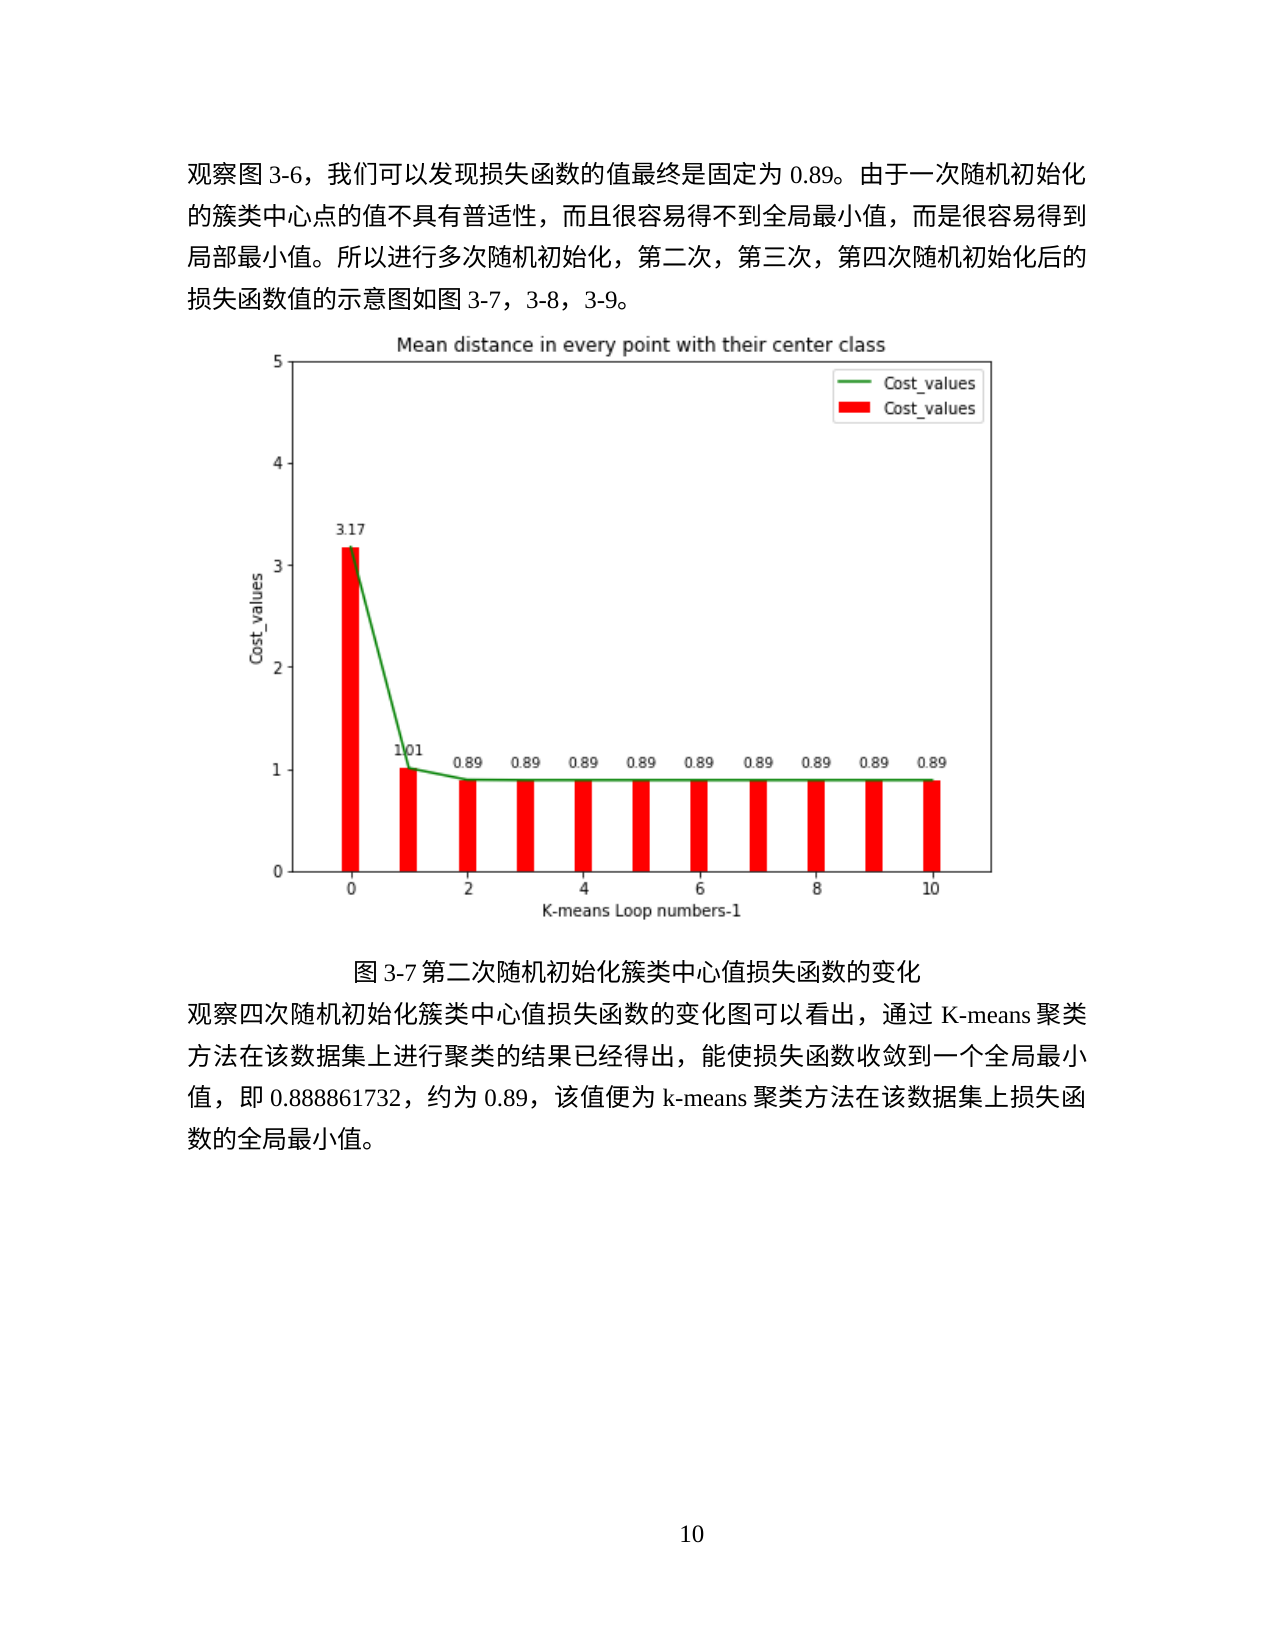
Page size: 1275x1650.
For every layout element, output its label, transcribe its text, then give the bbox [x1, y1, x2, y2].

text 观察图3-6，我们可以发现损失函数的值最终是固定为0.89。由于一次随机初始化的簇类中心点的值不具有普适性，而且很容易得不到全局最小值，而是很容易得到局部最小值。所以进行多次随机初始化，第二次，第三次，第四次随机初始化后的损失函数值的示意图如图3-7，3-8，3-9。 [187, 150, 1087, 317]
picture [239, 316, 1036, 934]
text 图3-7第二次随机初始化簇类中心值损失函数的变化 [187, 948, 1087, 990]
text 观察四次随机初始化簇类中心值损失函数的变化图可以看出，通过K-means聚类方法在该数据集上进行聚类的结果已经得出，能使损失函数收敛到一个全局最小值，即0.888861732，约为0.89，该值便为k-means聚类方法在该数据集上损失函数的全局最小值。 [187, 990, 1087, 1157]
